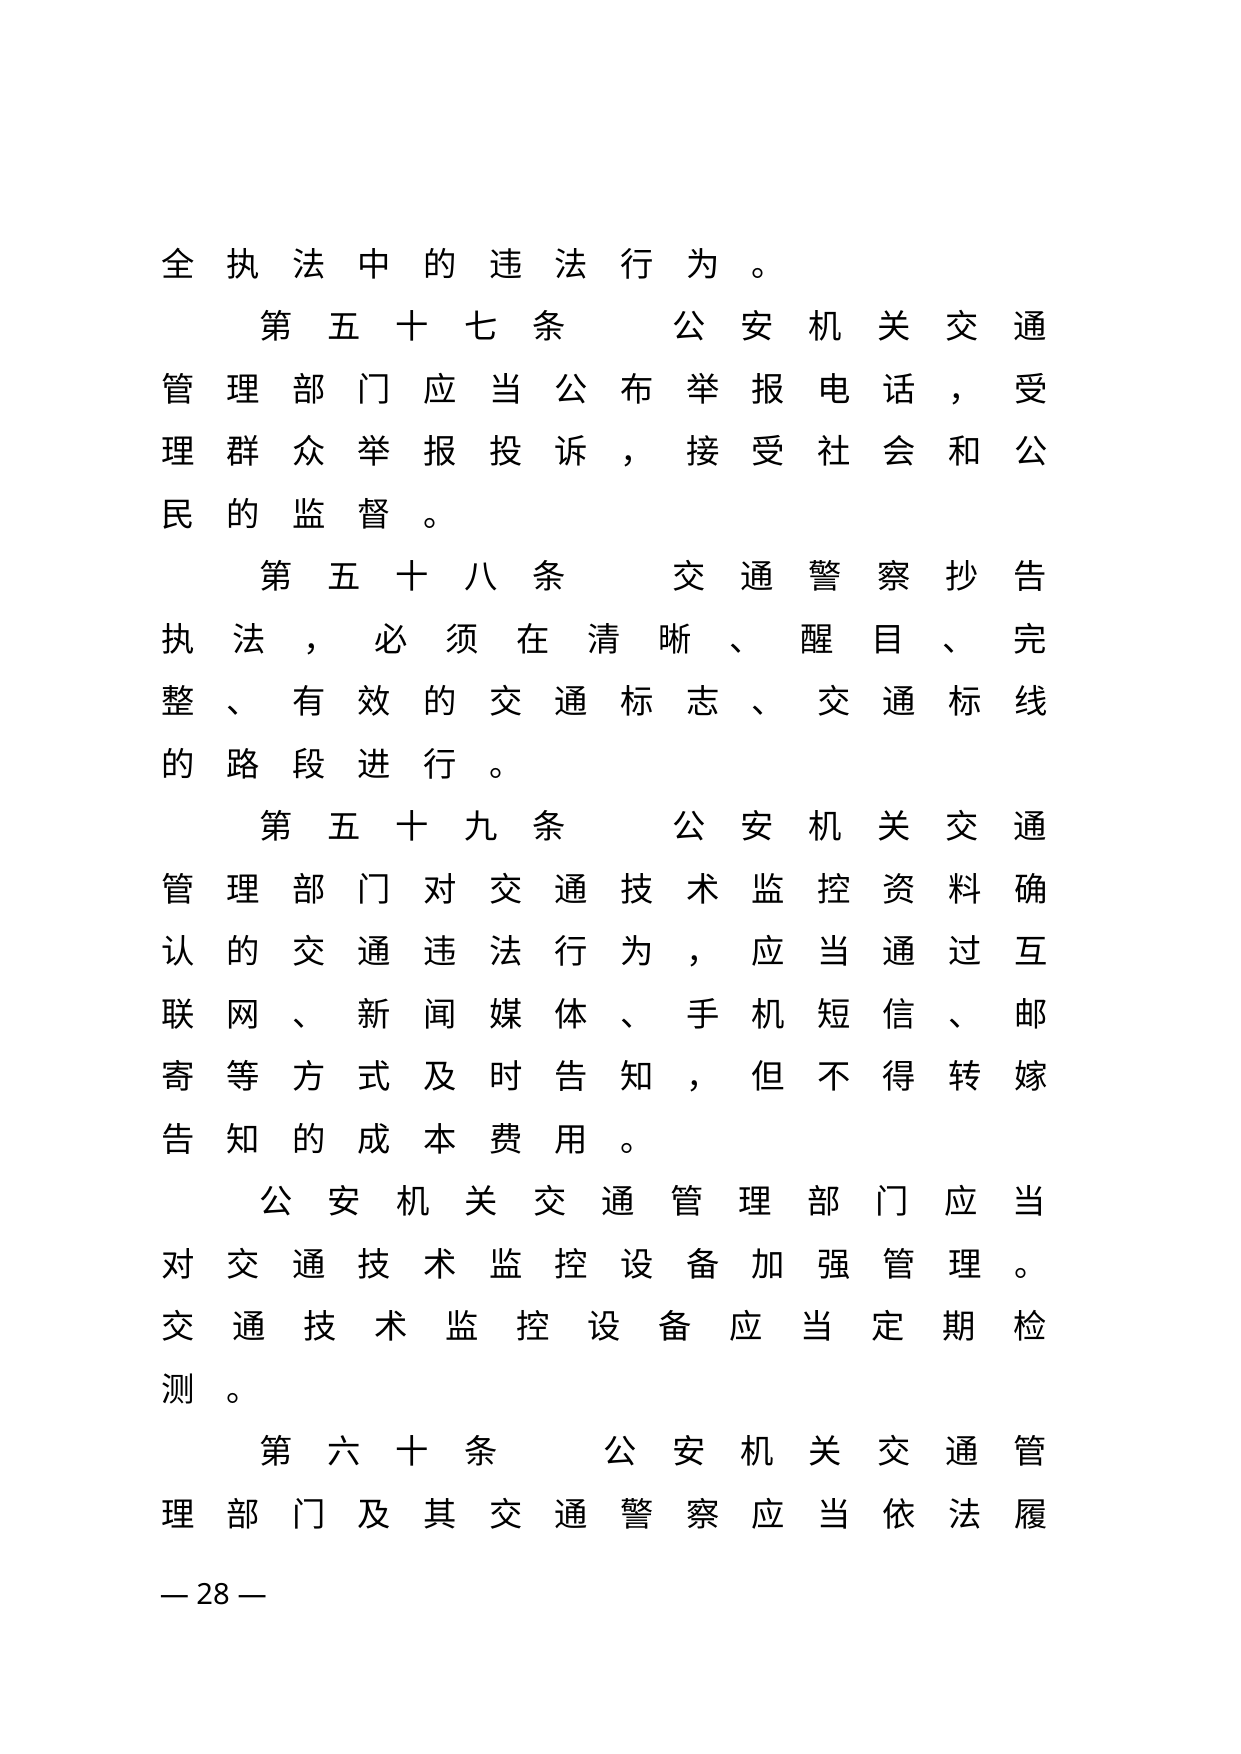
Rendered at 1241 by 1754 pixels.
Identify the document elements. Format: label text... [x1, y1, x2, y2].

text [161, 1418, 1079, 1543]
text 公安机关交通管理部门应当对交通技术监控设备加强管理。交通技术监控设备应当定期检测。 [161, 1168, 1079, 1418]
text 第五十八条 交通警察抄告执法，必须在清晰、醒目、完整、有效的交通标志、交通标线的路段进行。 [161, 543, 1079, 793]
text 第五十九条 公安机关交通管理部门对交通技术监控资料确认的交通违法行为，应当通过互联网、新闻媒体、手机短信、邮寄等方式及时告知，但不得转嫁告知的成本费用。 [161, 793, 1079, 1168]
text 第五十七条 公安机关交通管理部门应当公布举报电话，受理群众举报投诉，接受社会和公民的监督。 [161, 293, 1079, 543]
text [161, 231, 1079, 293]
